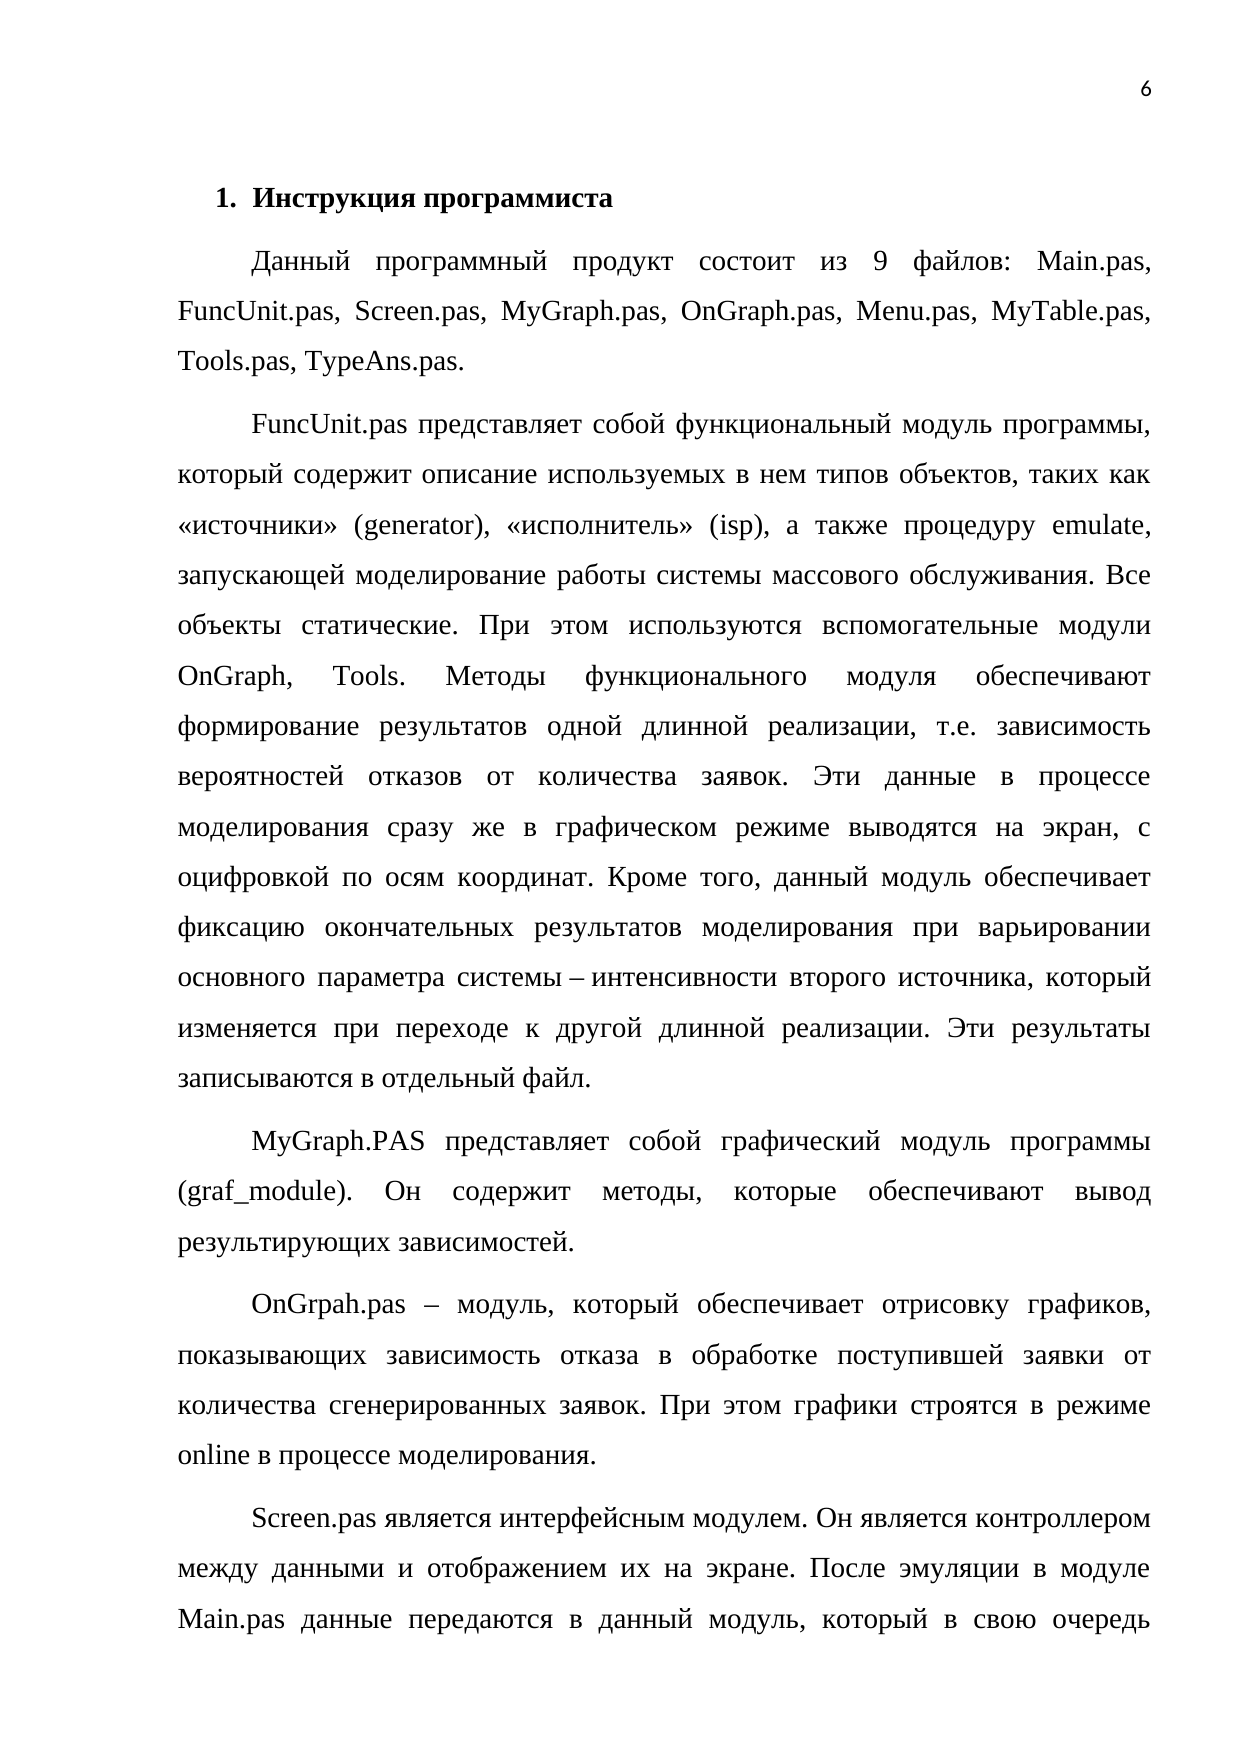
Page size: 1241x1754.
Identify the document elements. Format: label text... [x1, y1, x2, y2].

text OnGrpah.pas – модуль, который обеспечивает отрисовку графиков, показывающих зависимость отказа в обработке поступившей заявки от количества cгенерированных заявок. При этом графики строятся в режиме online в процессе моделирования. [177, 1286, 1152, 1471]
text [177, 1500, 1152, 1634]
text Данный программный продукт состоит из 9 файлов: Main.pas, FuncUnit.pas, Screen.pas, MyGraph.pas, OnGraph.pas, Menu.pas, MyTable.pas, Tools.pas, TypeAns.pas. [177, 243, 1152, 377]
subtitle Инструкция программиста [215, 180, 1152, 213]
text MyGraph.PAS представляет собой графический модуль программы (graf_module). Он содержит методы, которые обеспечивают вывод результирующих зависимостей. [177, 1123, 1152, 1257]
text FuncUnit.pas представляет собой функциональный модуль программы, который содержит описание используемых в нем типов объектов, таких как «источники» (generator), «исполнитель» (isp), а также процедуру emulate, запускающей моделирование работы системы массового обслуживания. Все объекты статические. При этом используются вспомогательные модули OnGraph, Tools. Методы функционального модуля обеспечивают формирование результатов одной длинной реализации, т.е. зависимость вероятностей отказов от количества заявок. Эти данные в процессе моделирования сразу же в графическом режиме выводятся на экран, с оцифровкой по осям координат. Кроме того, данный модуль обеспечивает фиксацию окончательных результатов моделирования при варьировании основного параметра системы – интенсивности второго источника, который изменяется при переходе к другой длинной реализации. Эти результаты записываются в отдельный файл. [177, 406, 1152, 1094]
